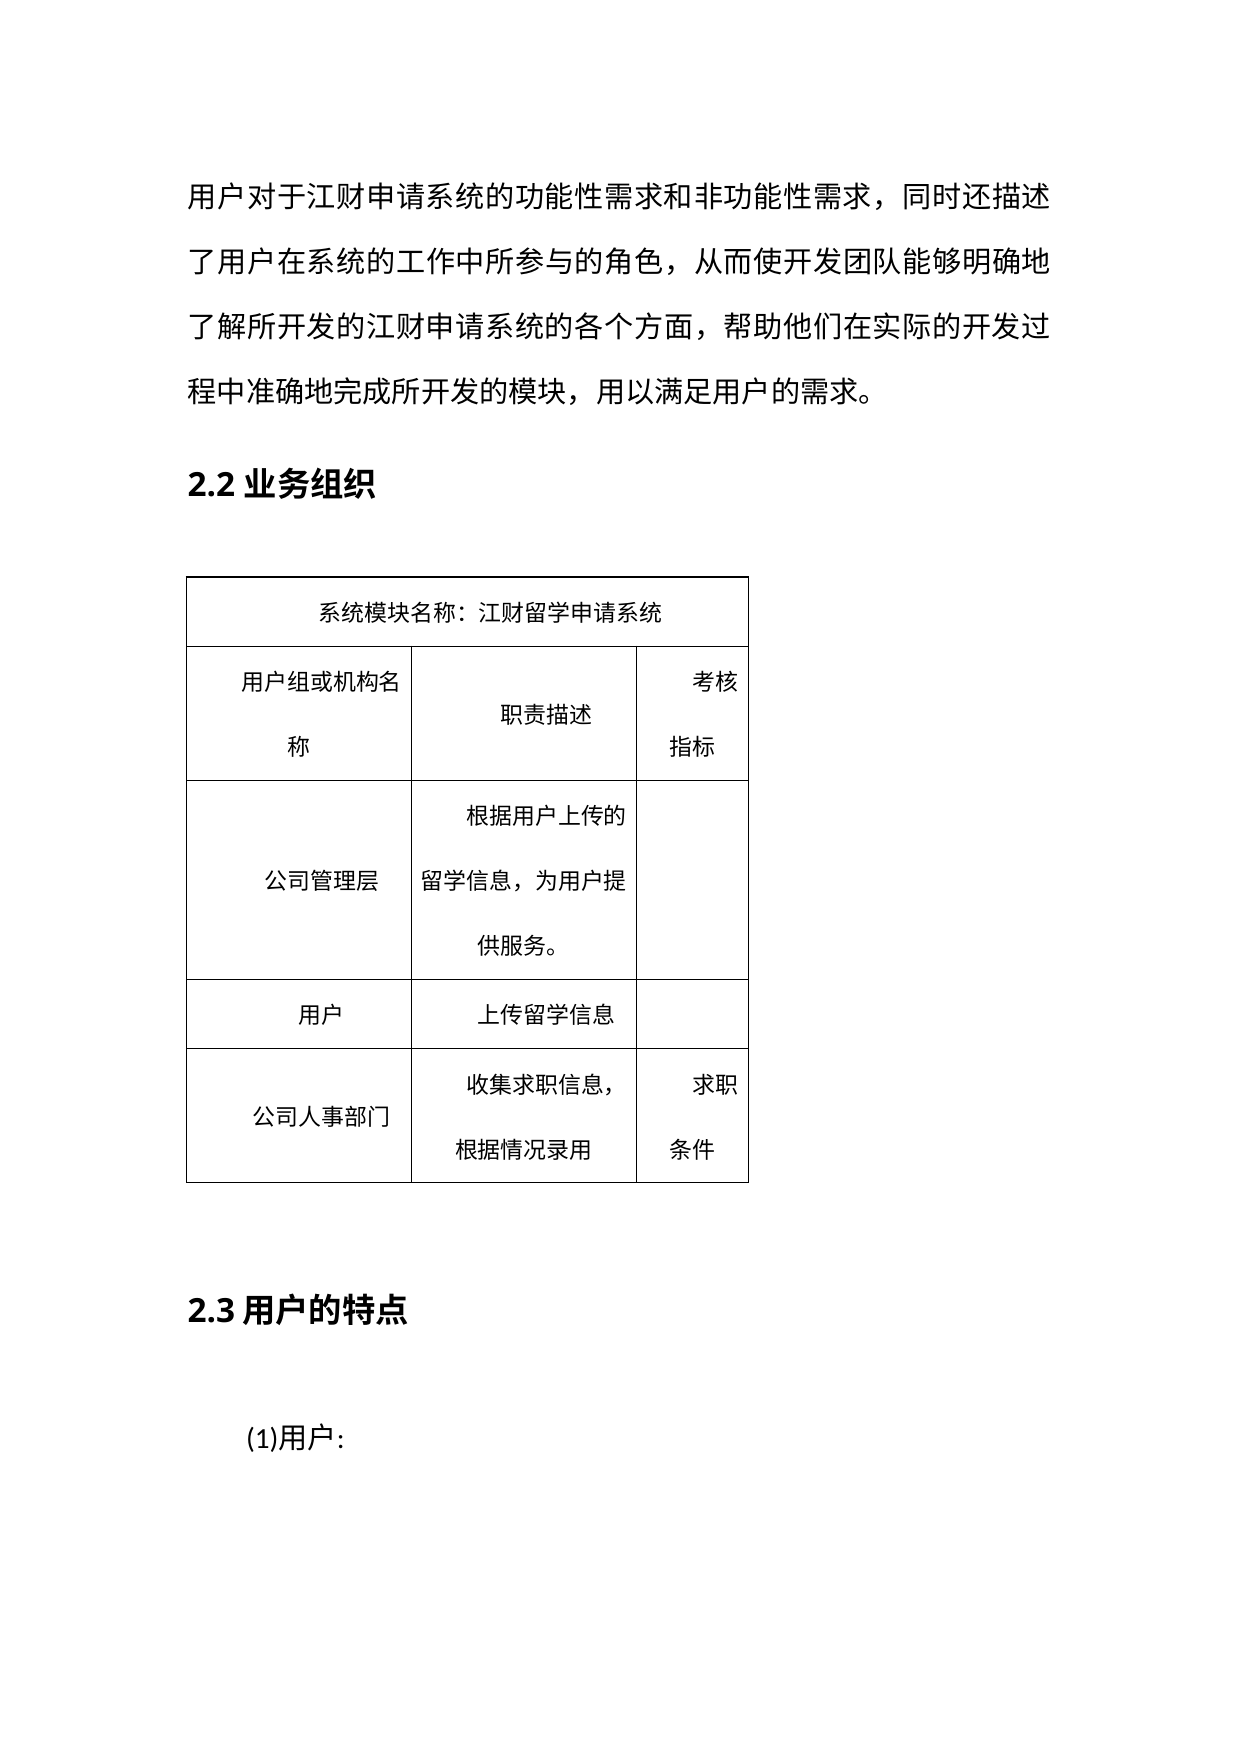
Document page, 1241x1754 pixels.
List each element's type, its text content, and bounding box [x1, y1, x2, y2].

table_cell [637, 781, 748, 979]
table_cell 公司管理层 [187, 781, 411, 979]
table_cell 用户组或机构名称 [187, 647, 411, 780]
table_cell 根据用户上传的留学信息，为用户提供服务。 [412, 781, 636, 979]
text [187, 162, 1053, 422]
table_cell 考核指标 [637, 647, 748, 780]
table_cell [637, 980, 748, 1048]
table_cell 用户 [187, 980, 411, 1048]
subtitle 2.2 业务组织 [187, 449, 1053, 514]
table_cell 上传留学信息 [412, 980, 636, 1048]
subtitle 2.3用户的特点 [187, 1275, 1053, 1340]
text (1)用户: [187, 1403, 1053, 1468]
table_cell 公司人事部门 [187, 1049, 411, 1182]
table_cell 收集求职信息，根据情况录用 [412, 1049, 636, 1182]
table_cell 求职条件 [637, 1049, 748, 1182]
table_header 系统模块名称：江财留学申请系统 [187, 578, 748, 646]
table_cell 职责描述 [412, 647, 636, 780]
